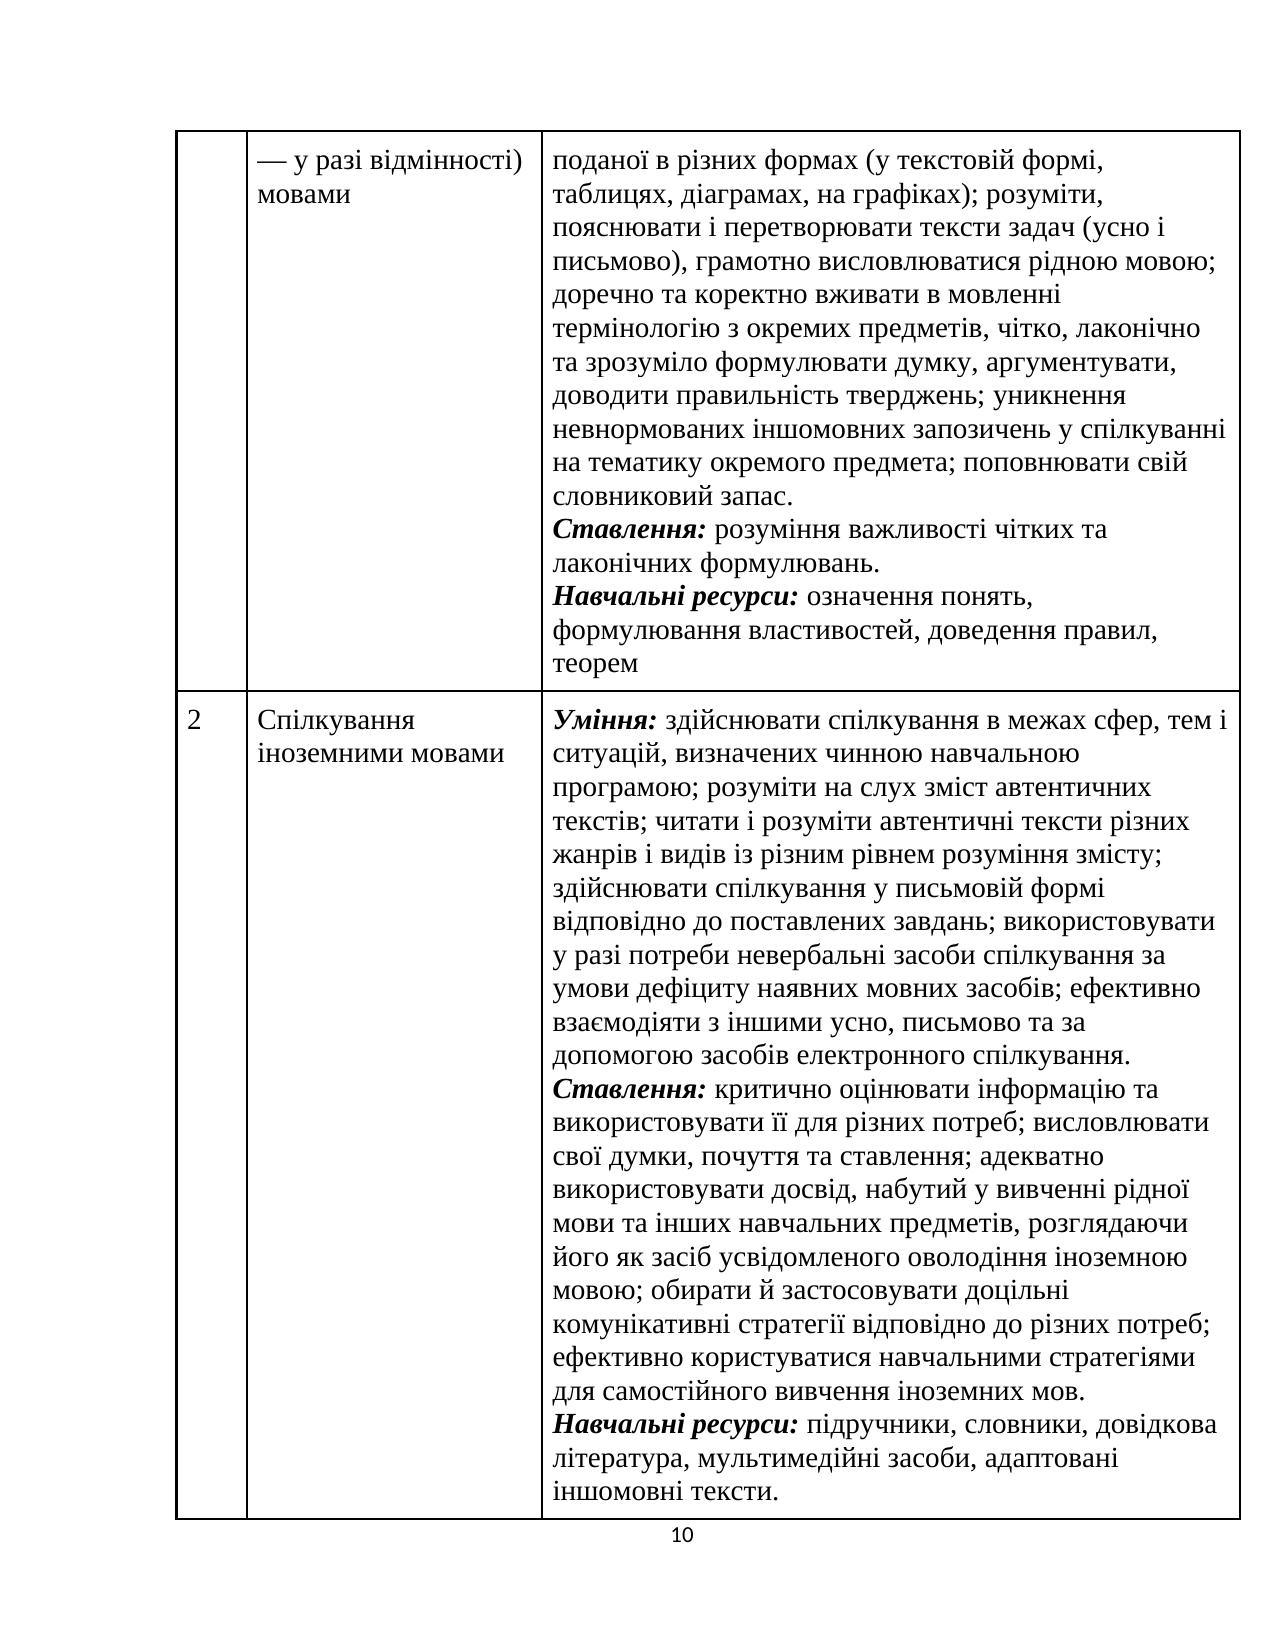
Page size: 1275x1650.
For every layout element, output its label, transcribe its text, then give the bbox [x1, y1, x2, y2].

table_cell 2 [178, 692, 246, 1517]
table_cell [543, 132, 1239, 689]
table_cell Уміння: здійснювати спілкування в межах сфер, тем і ситуацій, визначених чинною навчальною програмою; розуміти на слух зміст автентичних текстів; читати і розуміти автентичні тексти різних жанрів і видів із різним рівнем розуміння змісту; здійснювати спілкування у письмовій формі відповідно до поставлених завдань; використовувати у разі потреби невербальні засоби спілкування за умови дефіциту наявних мовних засобів; ефективно взаємодіяти з іншими усно, письмово та за допомогою засобів електронного спілкування. Ставлення: критично оцінювати інформацію та використовувати її для різних потреб; висловлювати свої думки, почуття та ставлення; адекватно використовувати досвід, набутий у вивченні рідної мови та інших навчальних предметів, розглядаючи його як засіб усвідомленого оволодіння іноземною мовою; обирати й застосовувати доцільні комунікативні стратегії відповідно до різних потреб; ефективно користуватися навчальними стратегіями для самостійного вивчення іноземних мов. Навчальні ресурси: підручники, словники, довідкова література, мультимедійні засоби, адаптовані іншомовні тексти. [543, 692, 1239, 1517]
table_cell Спілкування іноземними мовами [248, 692, 541, 1517]
table_cell 1 [178, 132, 246, 689]
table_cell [248, 132, 541, 689]
